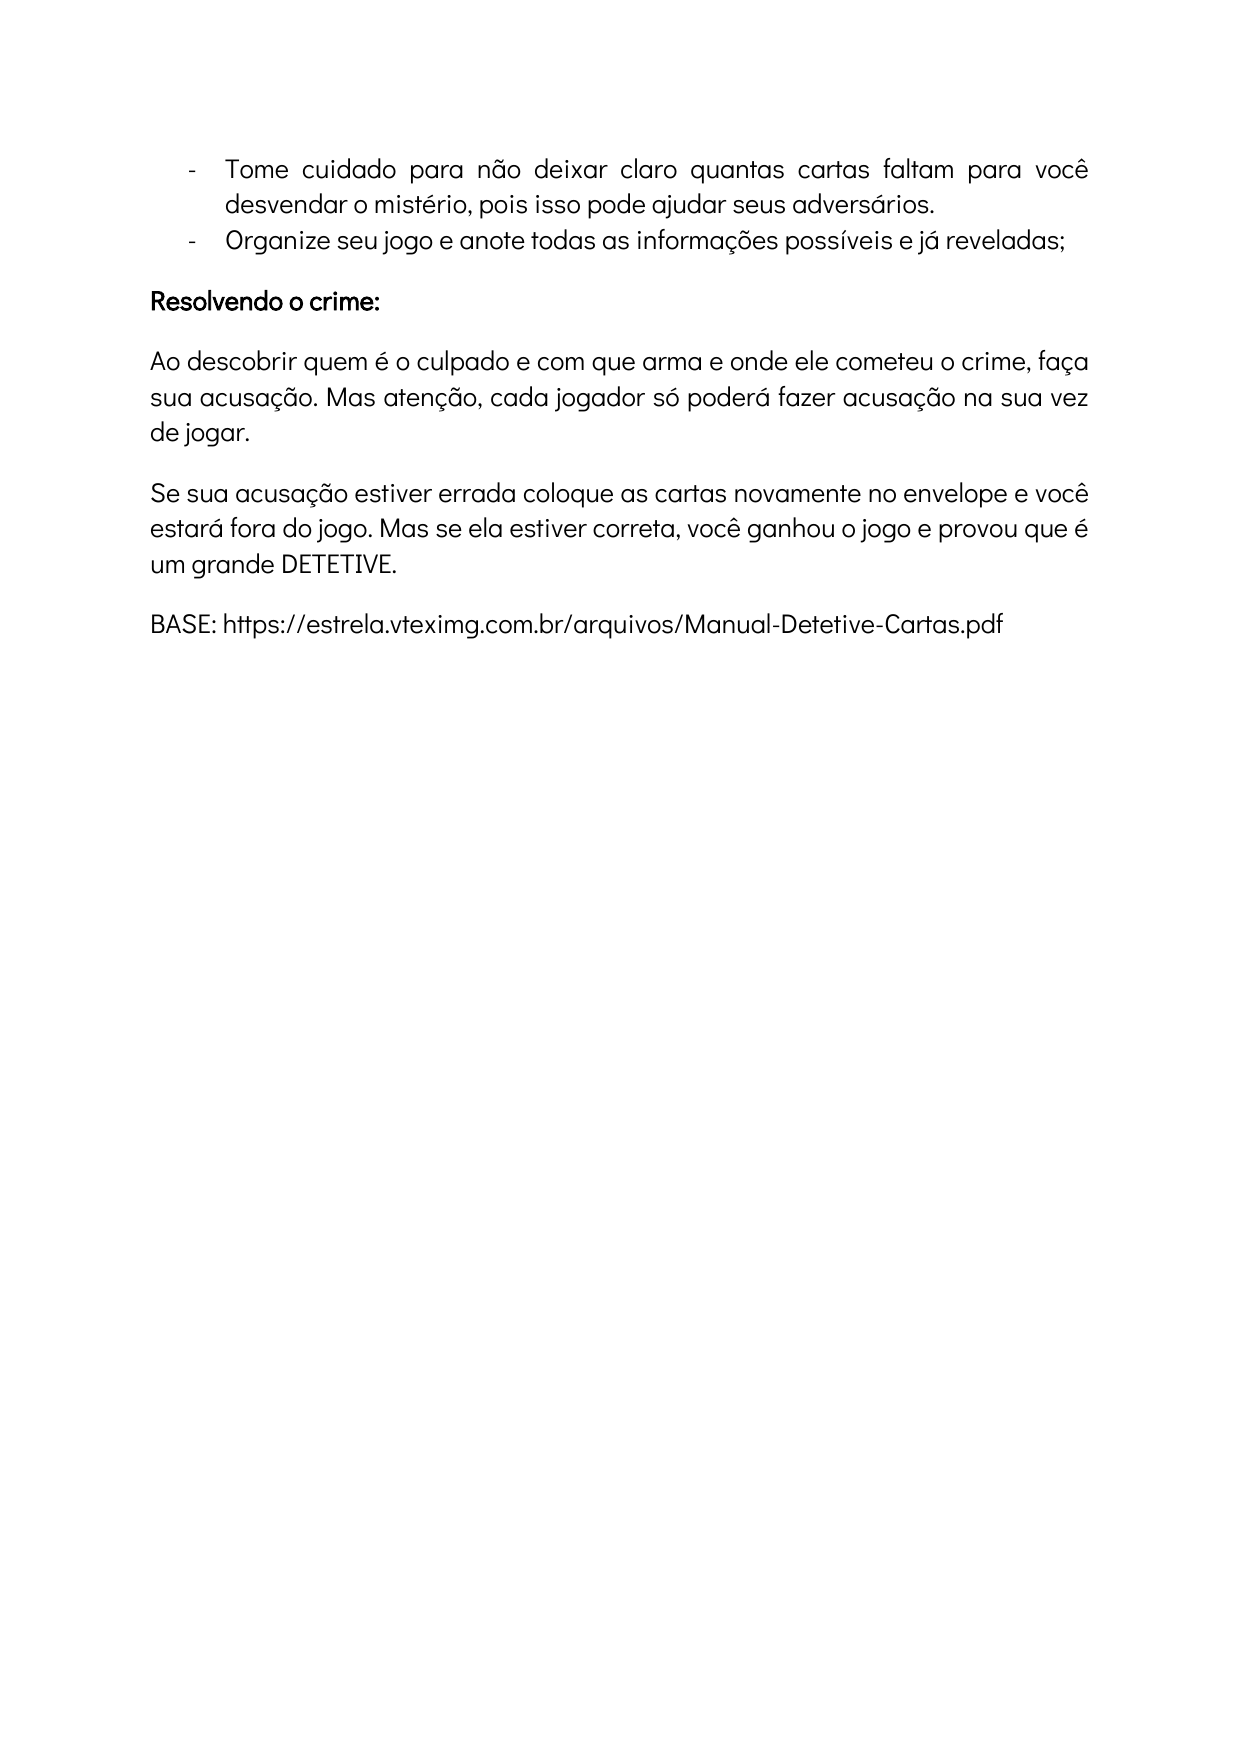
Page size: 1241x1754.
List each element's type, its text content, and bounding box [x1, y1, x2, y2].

list Tome cuidado para não deixar claro quantas cartas faltam para você desvendar o mistério, pois isso pode ajudar seus adversários. [187, 150, 1090, 221]
text Ao descobrir quem é o culpado e com que arma e onde ele cometeu o crime, faça sua acusação. Mas atenção, cada jogador só poderá fazer acusação na sua vez de jogar. [150, 342, 1090, 449]
text BASE: https://estrela.vteximg.com.br/arquivos/Manual-Detetive-Cartas.pdf [150, 605, 1090, 641]
text Se sua acusação estiver errada coloque as cartas novamente no envelope e você estará fora do jogo. Mas se ela estiver correta, você ganhou o jogo e provou que é um grande DETETIVE. [150, 474, 1090, 580]
text Resolvendo o crime: [150, 282, 1090, 317]
list Organize seu jogo e anote todas as informações possíveis e já reveladas; [187, 221, 1090, 257]
